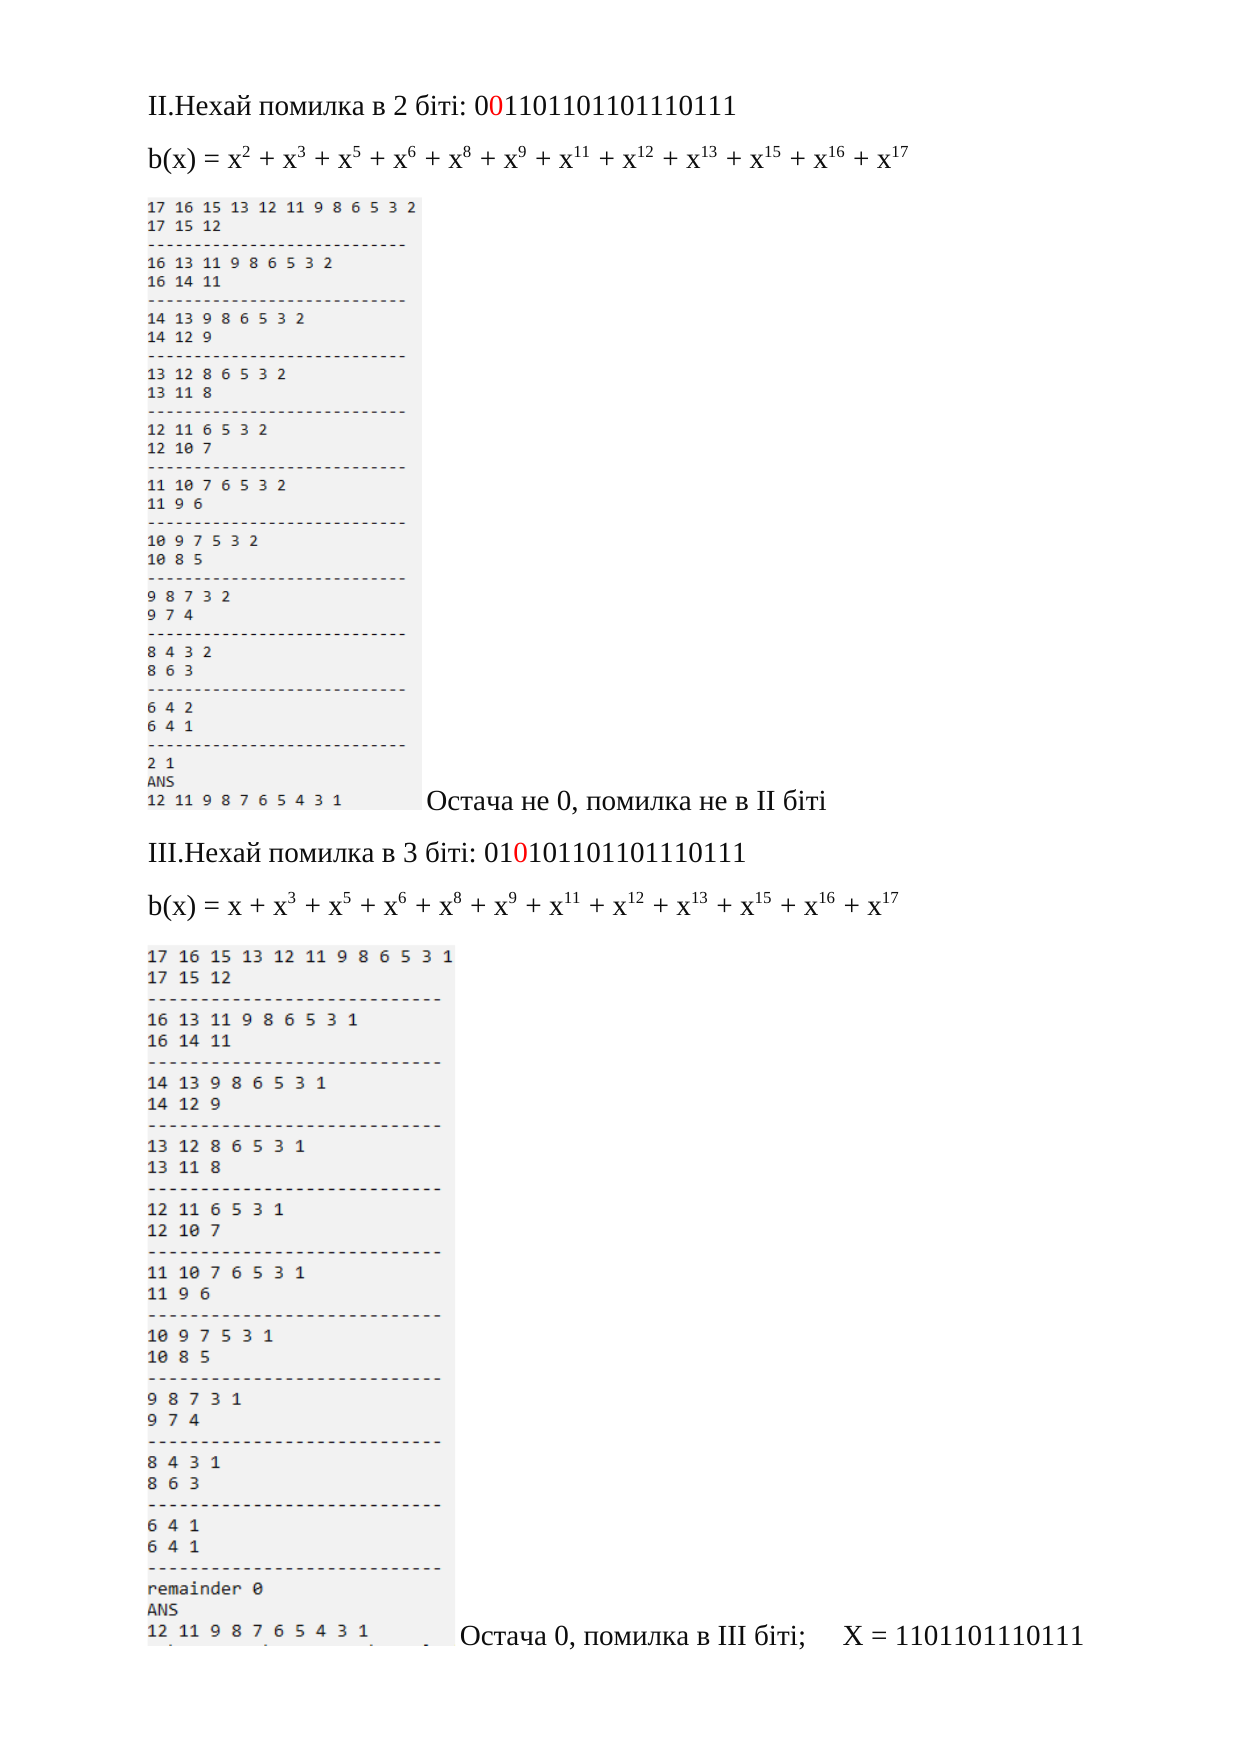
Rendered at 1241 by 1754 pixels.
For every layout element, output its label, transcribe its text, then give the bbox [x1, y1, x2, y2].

picture [147, 941, 456, 1646]
text b(x) = x2 + x3 + x5 + x6 + x8 + x9 + x11 + x12 + x13 + x15 + x16 + x17 [148, 141, 1152, 175]
text III.Нехай помилка в 3 біті: 010101101101110111 [148, 835, 1152, 869]
picture [147, 194, 422, 810]
text b(x) = x + x3 + x5 + x6 + x8 + x9 + x11 + x12 + x13 + x15 + x16 + x17 [148, 888, 1152, 922]
text II.Нехай помилка в 2 біті: 001101101101110111 [148, 88, 1152, 122]
